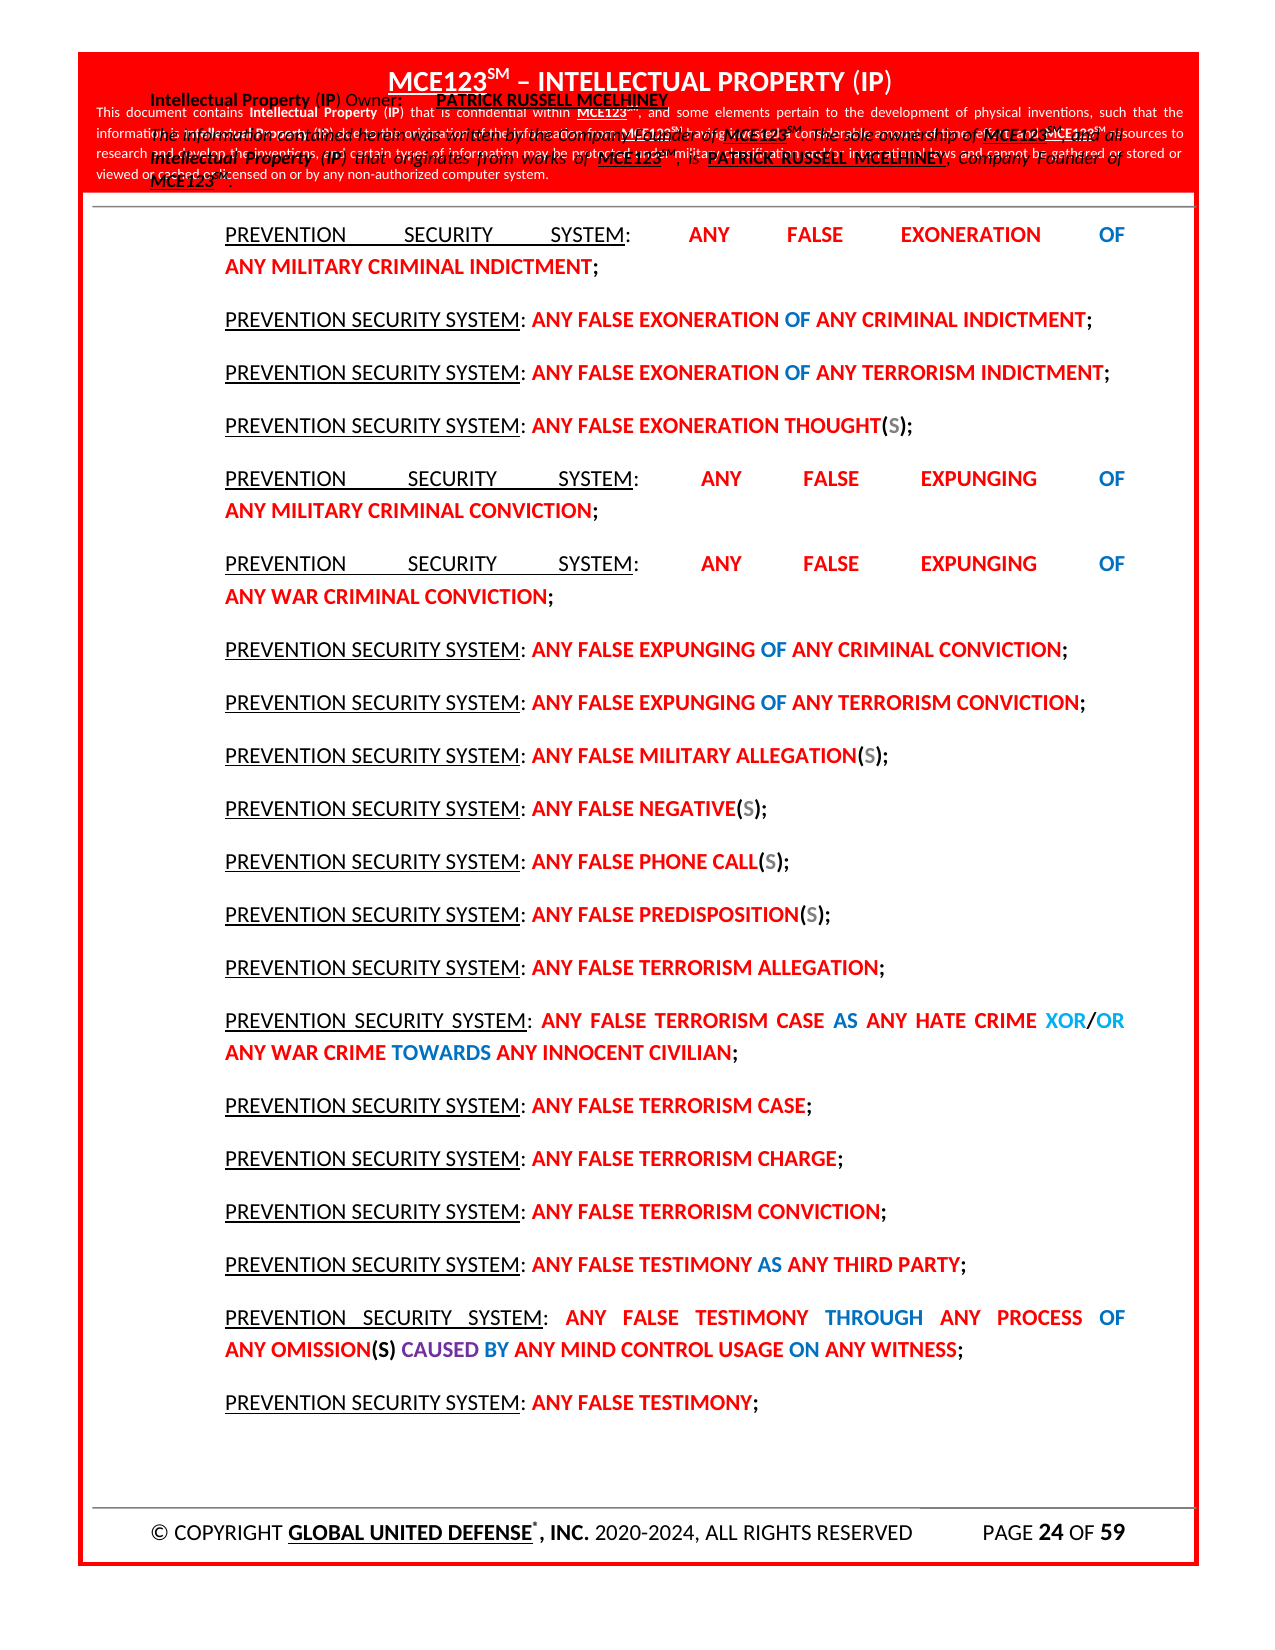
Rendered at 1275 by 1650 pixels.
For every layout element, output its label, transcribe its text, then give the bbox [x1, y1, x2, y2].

text PREVENTION SECURITY SYSTEM: ANY FALSE TESTIMONY AS ANY THIRD PARTY; [225, 1250, 1125, 1278]
text PREVENTION SECURITY SYSTEM: ANY FALSE TERRORISM CONVICTION; [225, 1197, 1125, 1225]
text PREVENTION SECURITY SYSTEM: ANY FALSE TESTIMONY; [225, 1388, 1125, 1416]
text PREVENTION SECURITY SYSTEM: ANY FALSE EXONERATION THOUGHT(S); [225, 411, 1125, 439]
text PREVENTION SECURITY SYSTEM: ANY FALSE PREDISPOSITION(S); [225, 900, 1125, 928]
text PREVENTION SECURITY SYSTEM: ANY FALSE TERRORISM CASE; [225, 1091, 1125, 1119]
text PREVENTION SECURITY SYSTEM: ANY FALSE EXPUNGING OF ANY MILITARY CRIMINAL CONVICTION; [225, 464, 1125, 524]
text PREVENTION SECURITY SYSTEM: ANY FALSE TERRORISM CASE AS ANY HATE CRIME XOR/OR ANY WAR CRIME TOWARDS ANY INNOCENT CIVILIAN; [225, 1006, 1125, 1066]
text PREVENTION SECURITY SYSTEM: ANY FALSE EXONERATION OF ANY CRIMINAL INDICTMENT; [225, 305, 1125, 333]
text PREVENTION SECURITY SYSTEM: ANY FALSE EXONERATION OF ANY TERRORISM INDICTMENT; [225, 358, 1125, 386]
text PREVENTION SECURITY SYSTEM: ANY FALSE TESTIMONY THROUGH ANY PROCESS OF ANY OMISSION(S) CAUSED BY ANY MIND CONTROL USAGE ON ANY WITNESS; [225, 1303, 1125, 1363]
text PREVENTION SECURITY SYSTEM: ANY FALSE EXONERATION OF ANY MILITARY CRIMINAL INDICTMENT; [225, 220, 1125, 280]
text PREVENTION SECURITY SYSTEM: ANY FALSE TERRORISM CHARGE; [225, 1144, 1125, 1172]
text PREVENTION SECURITY SYSTEM: ANY FALSE TERRORISM ALLEGATION; [225, 953, 1125, 981]
text PREVENTION SECURITY SYSTEM: ANY FALSE EXPUNGING OF ANY TERRORISM CONVICTION; [225, 688, 1125, 716]
text PREVENTION SECURITY SYSTEM: ANY FALSE PHONE CALL(S); [225, 847, 1125, 875]
text PREVENTION SECURITY SYSTEM: ANY FALSE MILITARY ALLEGATION(S); [225, 741, 1125, 769]
text PREVENTION SECURITY SYSTEM: ANY FALSE NEGATIVE(S); [225, 794, 1125, 822]
text PREVENTION SECURITY SYSTEM: ANY FALSE EXPUNGING OF ANY WAR CRIMINAL CONVICTION; [225, 549, 1125, 610]
text PREVENTION SECURITY SYSTEM: ANY FALSE EXPUNGING OF ANY CRIMINAL CONVICTION; [225, 635, 1125, 663]
